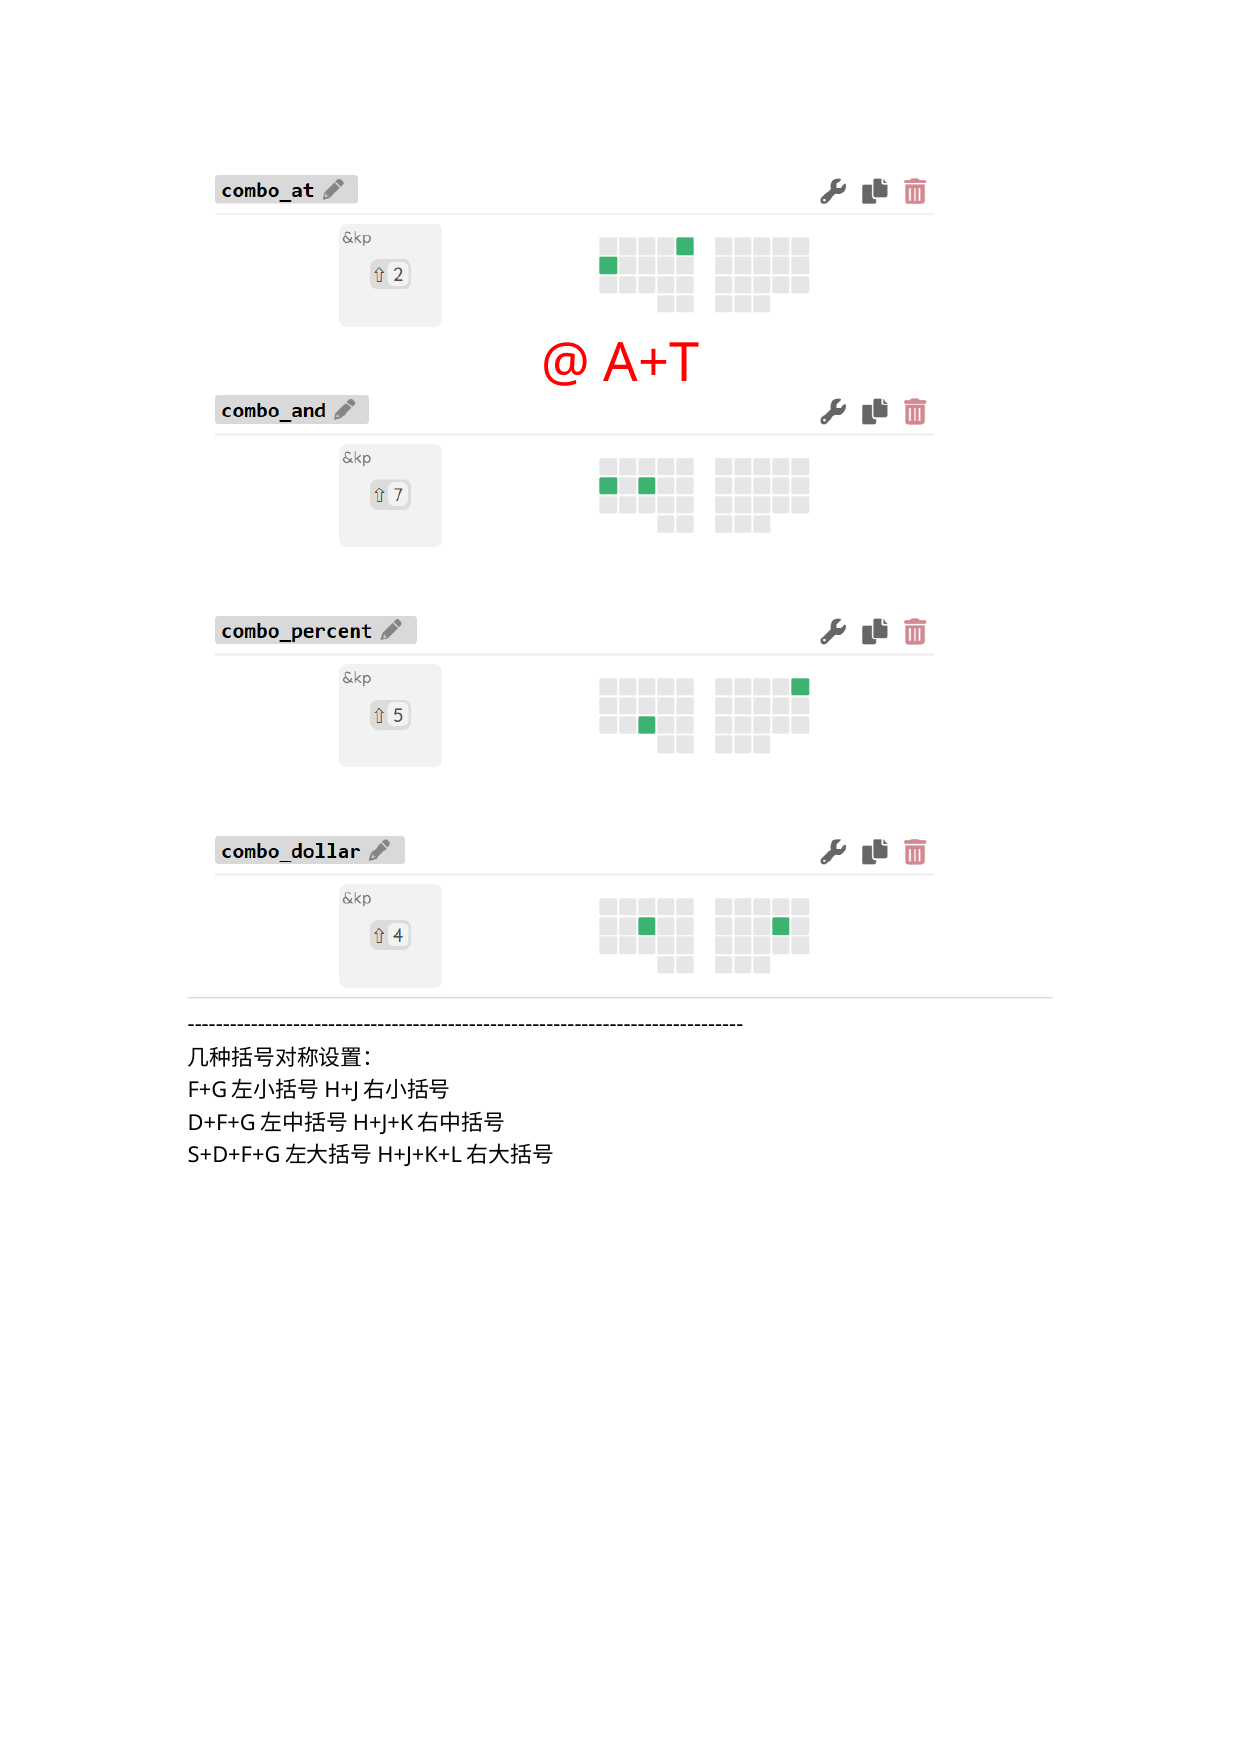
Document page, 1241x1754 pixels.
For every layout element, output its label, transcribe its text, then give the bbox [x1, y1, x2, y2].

text S+D+F+G左大括号 H+J+K+L右大括号 [187, 1137, 1053, 1169]
text F+G左小括号 H+J右小括号 [187, 1072, 1053, 1104]
picture [187, 162, 1053, 999]
text ------------------------------------------------------------------------------- [187, 999, 1053, 1039]
text D+F+G左中括号 H+J+K右中括号 [187, 1104, 1053, 1137]
text 几种括号对称设置： [187, 1039, 1053, 1072]
